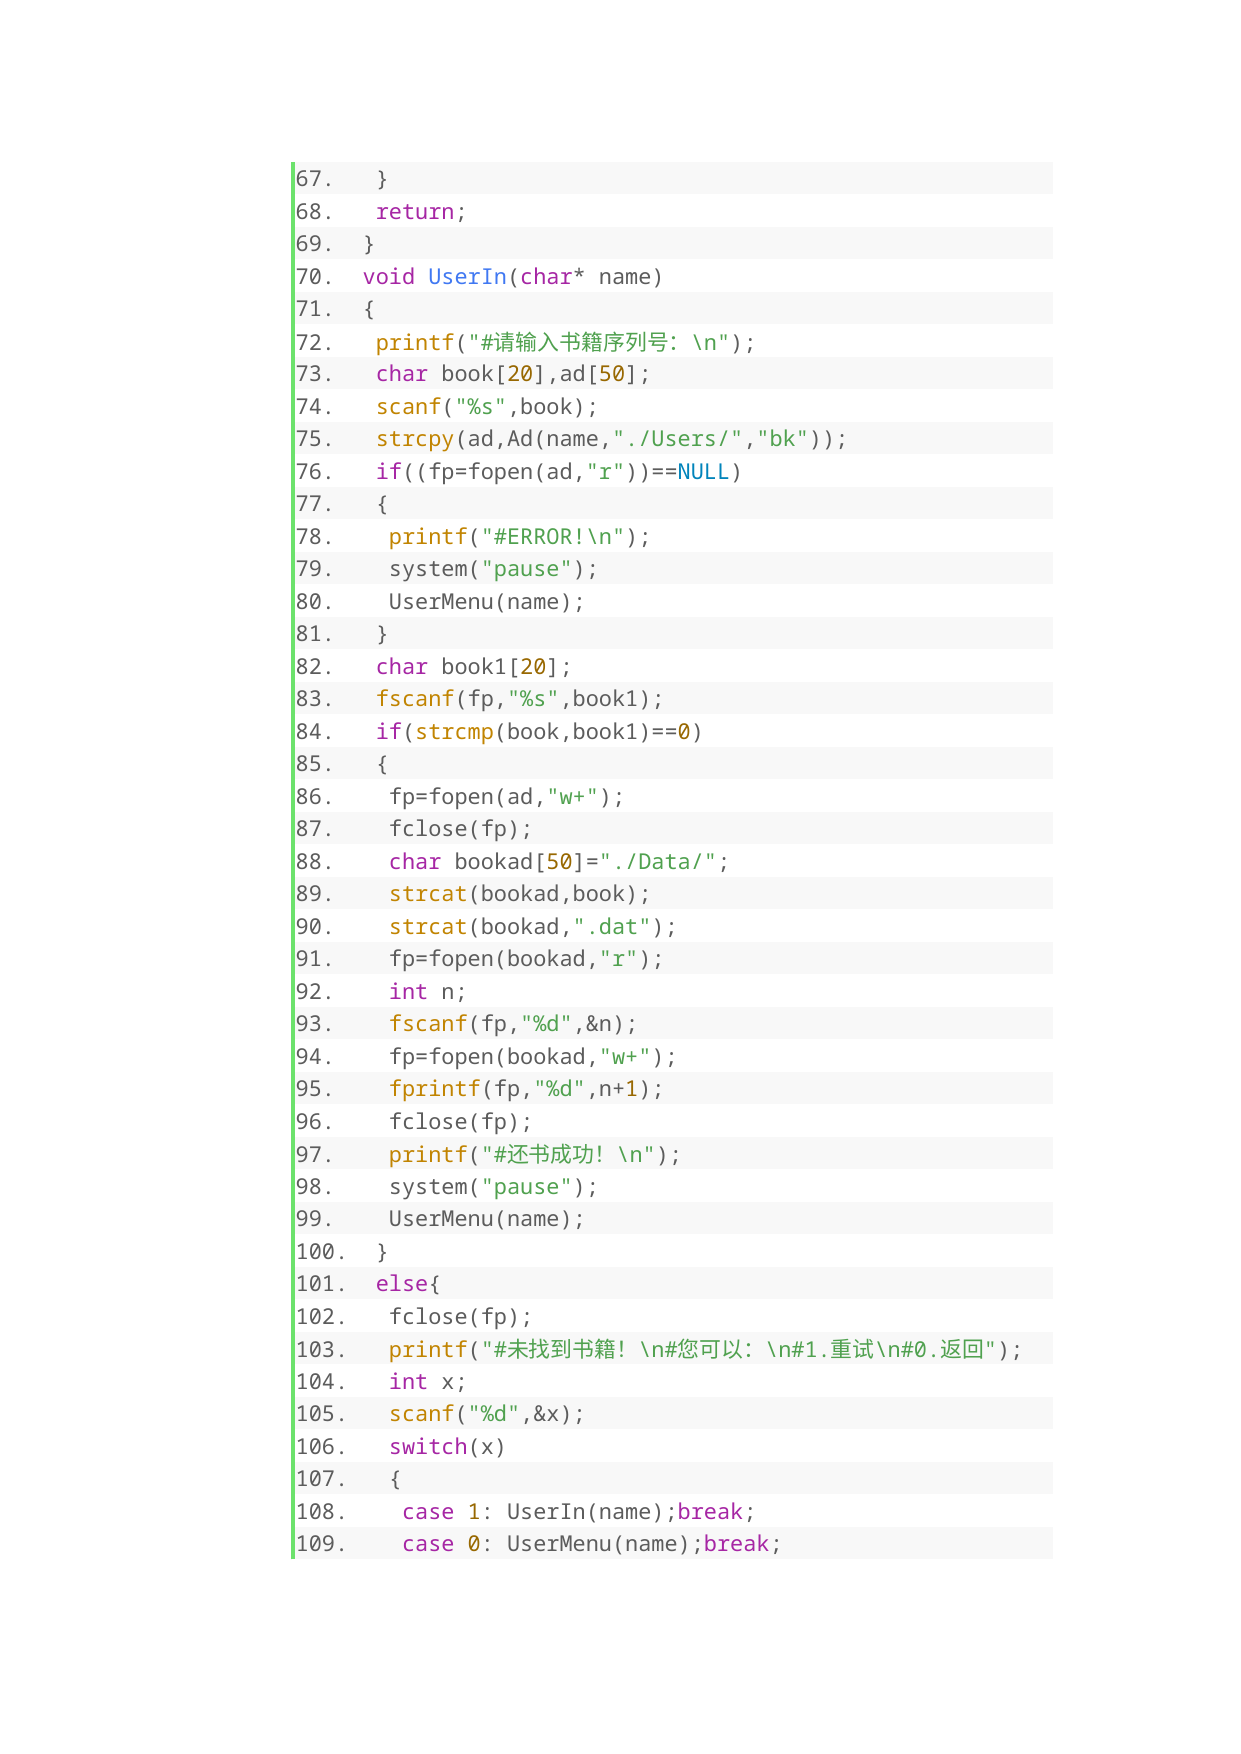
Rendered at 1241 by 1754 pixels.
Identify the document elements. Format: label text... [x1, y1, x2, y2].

list if((fp=fopen(ad,"r"))==NULL) [295, 454, 1053, 487]
list fscanf(fp,"%d",&n); [295, 1007, 1053, 1039]
list } [295, 162, 1053, 194]
list } [295, 617, 1053, 649]
list fp=fopen(bookad,"w+"); [295, 1039, 1053, 1072]
list char book[20],ad[50]; [295, 357, 1053, 389]
list void UserIn(char* name) [295, 259, 1053, 292]
list int n; [295, 974, 1053, 1007]
list scanf("%s",book); [295, 389, 1053, 422]
list scanf("%d",&x); [295, 1397, 1053, 1429]
list else{ [295, 1267, 1053, 1299]
list printf("#未找到书籍！\n#您可以：\n#1.重试\n#0.返回"); [295, 1332, 1053, 1364]
list system("pause"); [295, 552, 1053, 584]
list printf("#请输入书籍序列号：\n"); [295, 324, 1053, 357]
list { [295, 747, 1053, 779]
list char book1[20]; [295, 649, 1053, 682]
list { [295, 487, 1053, 519]
list UserMenu(name); [295, 1202, 1053, 1234]
list fclose(fp); [295, 1104, 1053, 1137]
list if(strcmp(book,book1)==0) [295, 714, 1053, 747]
list fclose(fp); [295, 1299, 1053, 1332]
list UserMenu(name); [295, 584, 1053, 617]
list strcpy(ad,Ad(name,"./Users/","bk")); [295, 422, 1053, 454]
list return; [295, 194, 1053, 227]
list } [295, 1234, 1053, 1267]
list case 0: UserMenu(name);break; [295, 1527, 1053, 1559]
list switch(x) [295, 1429, 1053, 1462]
list fclose(fp); [295, 812, 1053, 844]
list } [295, 227, 1053, 259]
list int x; [295, 1364, 1053, 1397]
list case 1: UserIn(name);break; [295, 1494, 1053, 1527]
list fp=fopen(ad,"w+"); [295, 779, 1053, 812]
list fscanf(fp,"%s",book1); [295, 682, 1053, 714]
list printf("#还书成功！\n"); [295, 1137, 1053, 1169]
list system("pause"); [295, 1169, 1053, 1202]
list fp=fopen(bookad,"r"); [295, 942, 1053, 974]
list char bookad[50]="./Data/"; [295, 844, 1053, 877]
list { [295, 292, 1053, 324]
list strcat(bookad,book); [295, 877, 1053, 909]
list strcat(bookad,".dat"); [295, 909, 1053, 942]
list fprintf(fp,"%d",n+1); [295, 1072, 1053, 1104]
list { [295, 1462, 1053, 1494]
list printf("#ERROR!\n"); [295, 519, 1053, 552]
